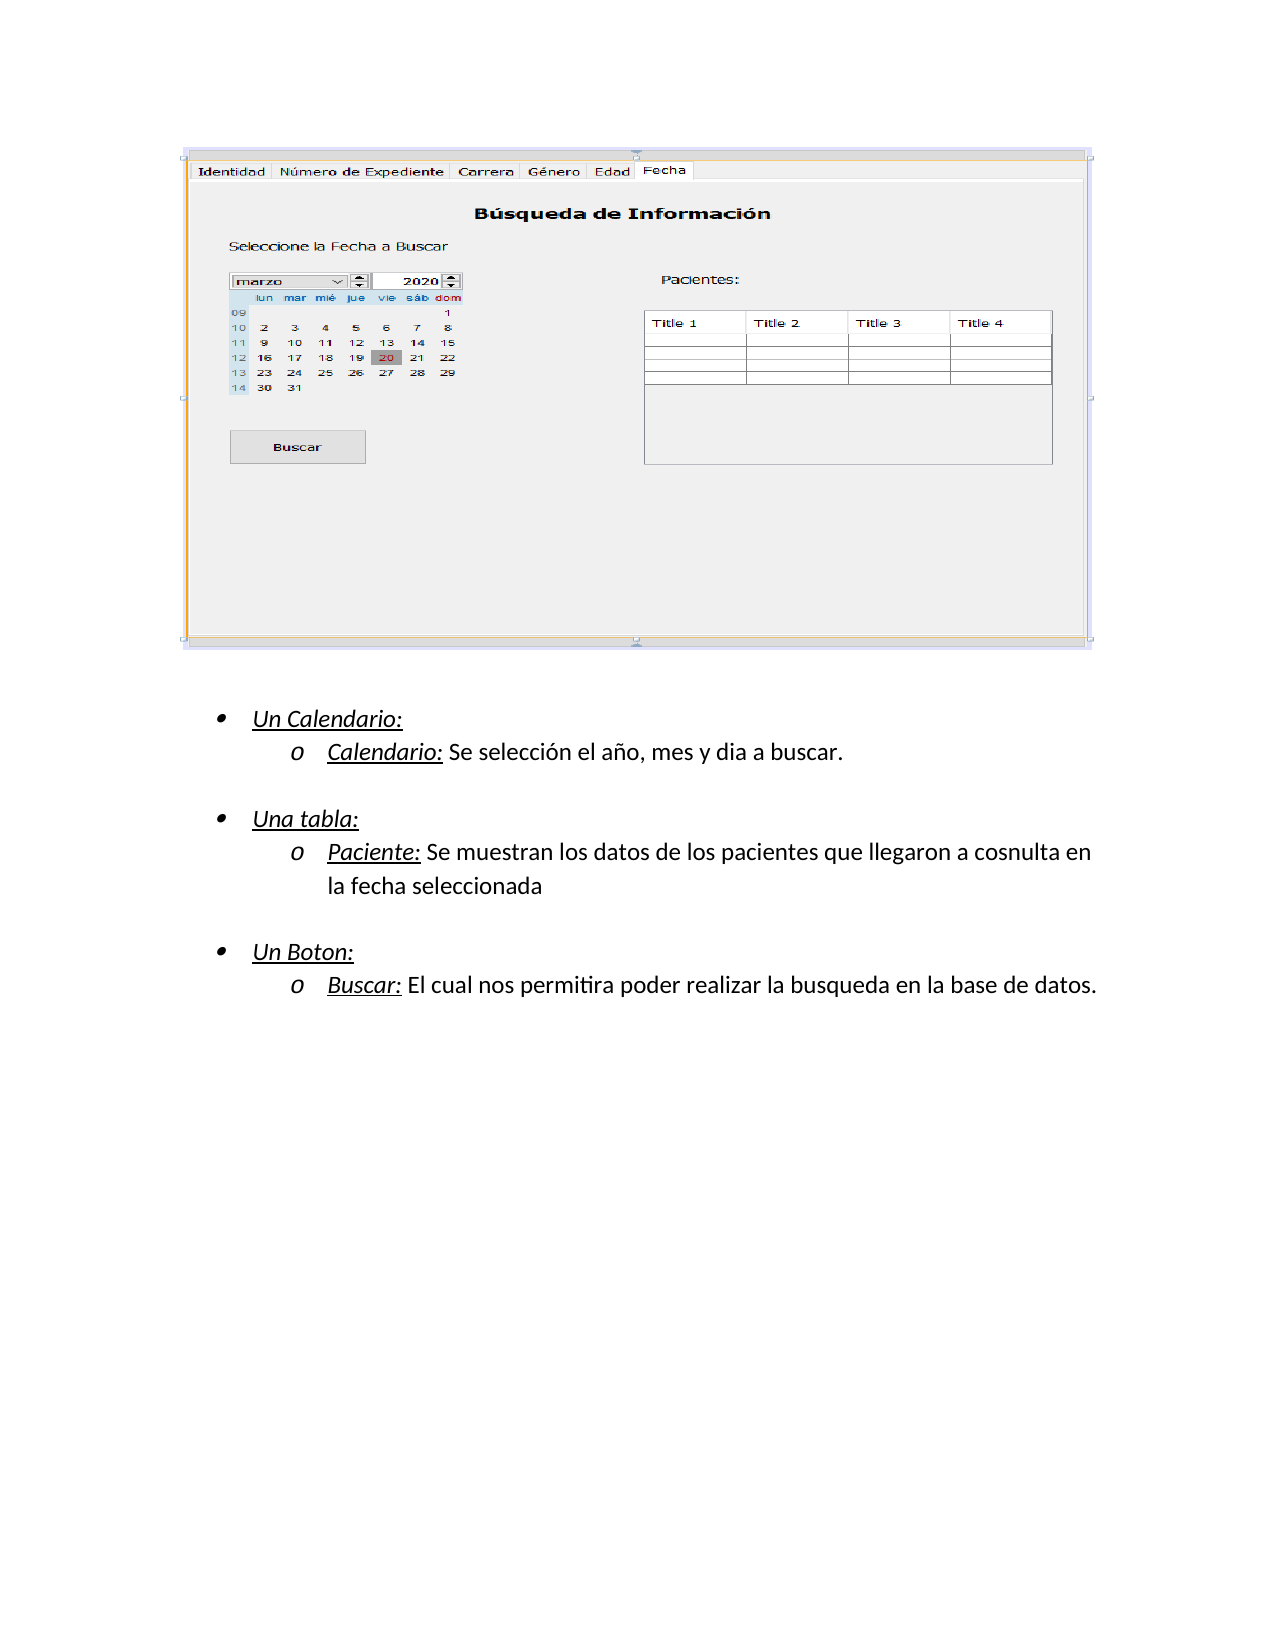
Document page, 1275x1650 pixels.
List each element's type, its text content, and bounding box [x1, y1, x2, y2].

list Un Boton: [215, 936, 1098, 966]
list Paciente: Se muestran los datos de los pacientes que llegaron a cosnulta en la fecha seleccionada [290, 836, 1098, 901]
picture [177, 147, 1101, 654]
list Calendario: Se selección el año, mes y dia a buscar. [290, 736, 1098, 768]
list Una tabla: [215, 803, 1098, 833]
list Un Calendario: [215, 703, 1098, 733]
list Buscar: El cual nos permitira poder realizar la busqueda en la base de datos. [290, 969, 1098, 1001]
